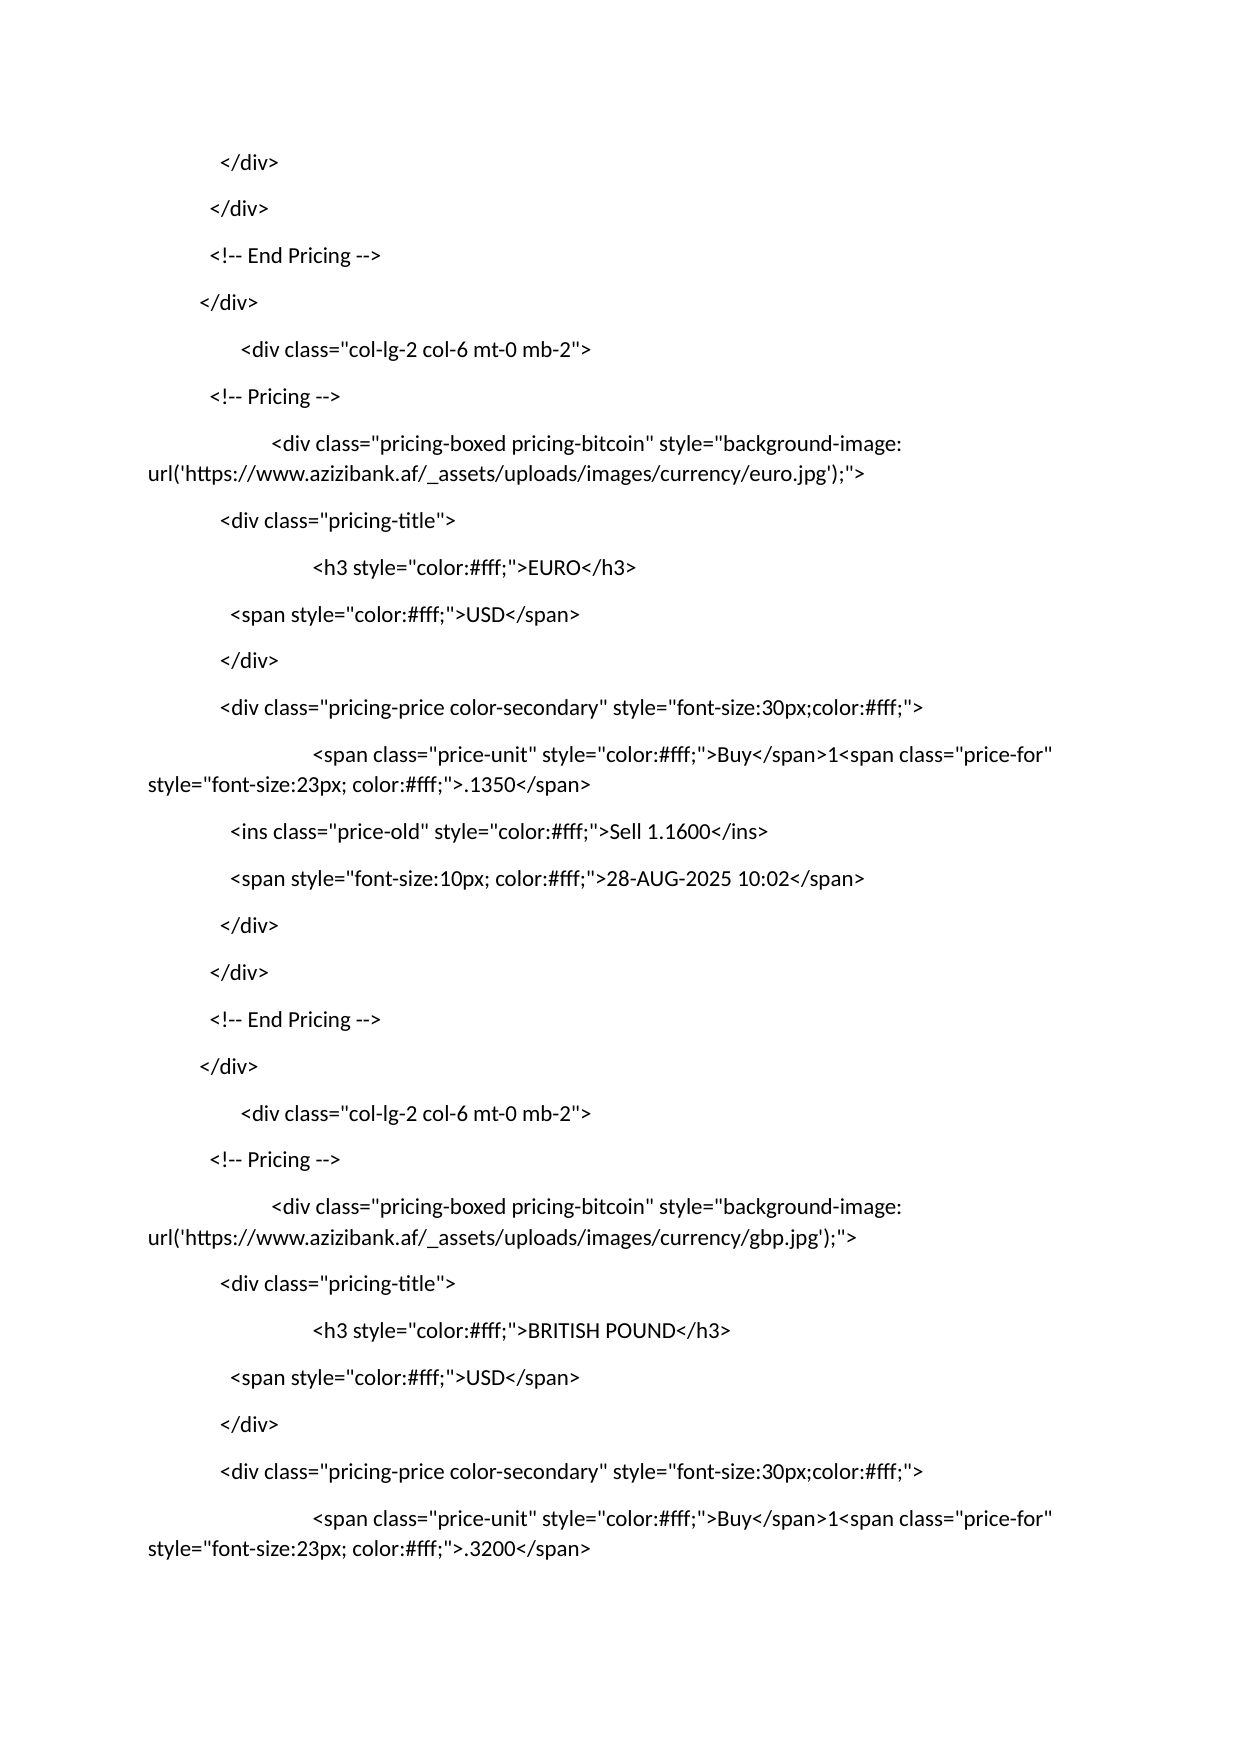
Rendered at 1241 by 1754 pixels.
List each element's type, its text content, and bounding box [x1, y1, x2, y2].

text <ins class="price-old" style="color:#fff;">Sell 1.1600</ins> [148, 817, 1093, 845]
text </div> [148, 647, 1093, 674]
text <div class="pricing-boxed pricing-bitcoin" style="background-image: url('https://www.azizibank.af/_assets/uploads/images/currency/euro.jpg');"> [148, 429, 1093, 487]
text <div class="pricing-price color-secondary" style="font-size:30px;color:#fff;"> [148, 693, 1093, 721]
text </div> [148, 288, 1093, 316]
text <!-- Pricing --> [148, 382, 1093, 410]
text <span class="price-unit" style="color:#fff;">Buy</span>1<span class="price-for" style="font-size:23px; color:#fff;">.3200</span> [148, 1504, 1093, 1562]
text <span style="color:#fff;">USD</span> [148, 600, 1093, 628]
text </div> [148, 911, 1093, 939]
text <span style="color:#fff;">USD</span> [148, 1363, 1093, 1391]
text <h3 style="color:#fff;">BRITISH POUND</h3> [148, 1316, 1093, 1344]
text </div> [148, 1410, 1093, 1438]
text <div class="col-lg-2 col-6 mt-0 mb-2"> [148, 335, 1093, 363]
text <div class="col-lg-2 col-6 mt-0 mb-2"> [148, 1099, 1093, 1127]
text </div> [148, 1052, 1093, 1080]
text <div class="pricing-title"> [148, 1269, 1093, 1297]
text </div> [148, 958, 1093, 986]
text <!-- End Pricing --> [148, 241, 1093, 269]
text <h3 style="color:#fff;">EURO</h3> [148, 553, 1093, 581]
text <span class="price-unit" style="color:#fff;">Buy</span>1<span class="price-for" style="font-size:23px; color:#fff;">.1350</span> [148, 740, 1093, 798]
text <!-- Pricing --> [148, 1146, 1093, 1173]
text <div class="pricing-title"> [148, 506, 1093, 534]
text </div> [148, 148, 1093, 176]
text <div class="pricing-price color-secondary" style="font-size:30px;color:#fff;"> [148, 1457, 1093, 1485]
text <div class="pricing-boxed pricing-bitcoin" style="background-image: url('https://www.azizibank.af/_assets/uploads/images/currency/gbp.jpg');"> [148, 1192, 1093, 1251]
text <!-- End Pricing --> [148, 1005, 1093, 1033]
text </div> [148, 194, 1093, 222]
text <span style="font-size:10px; color:#fff;">28-AUG-2025 10:02</span> [148, 864, 1093, 892]
